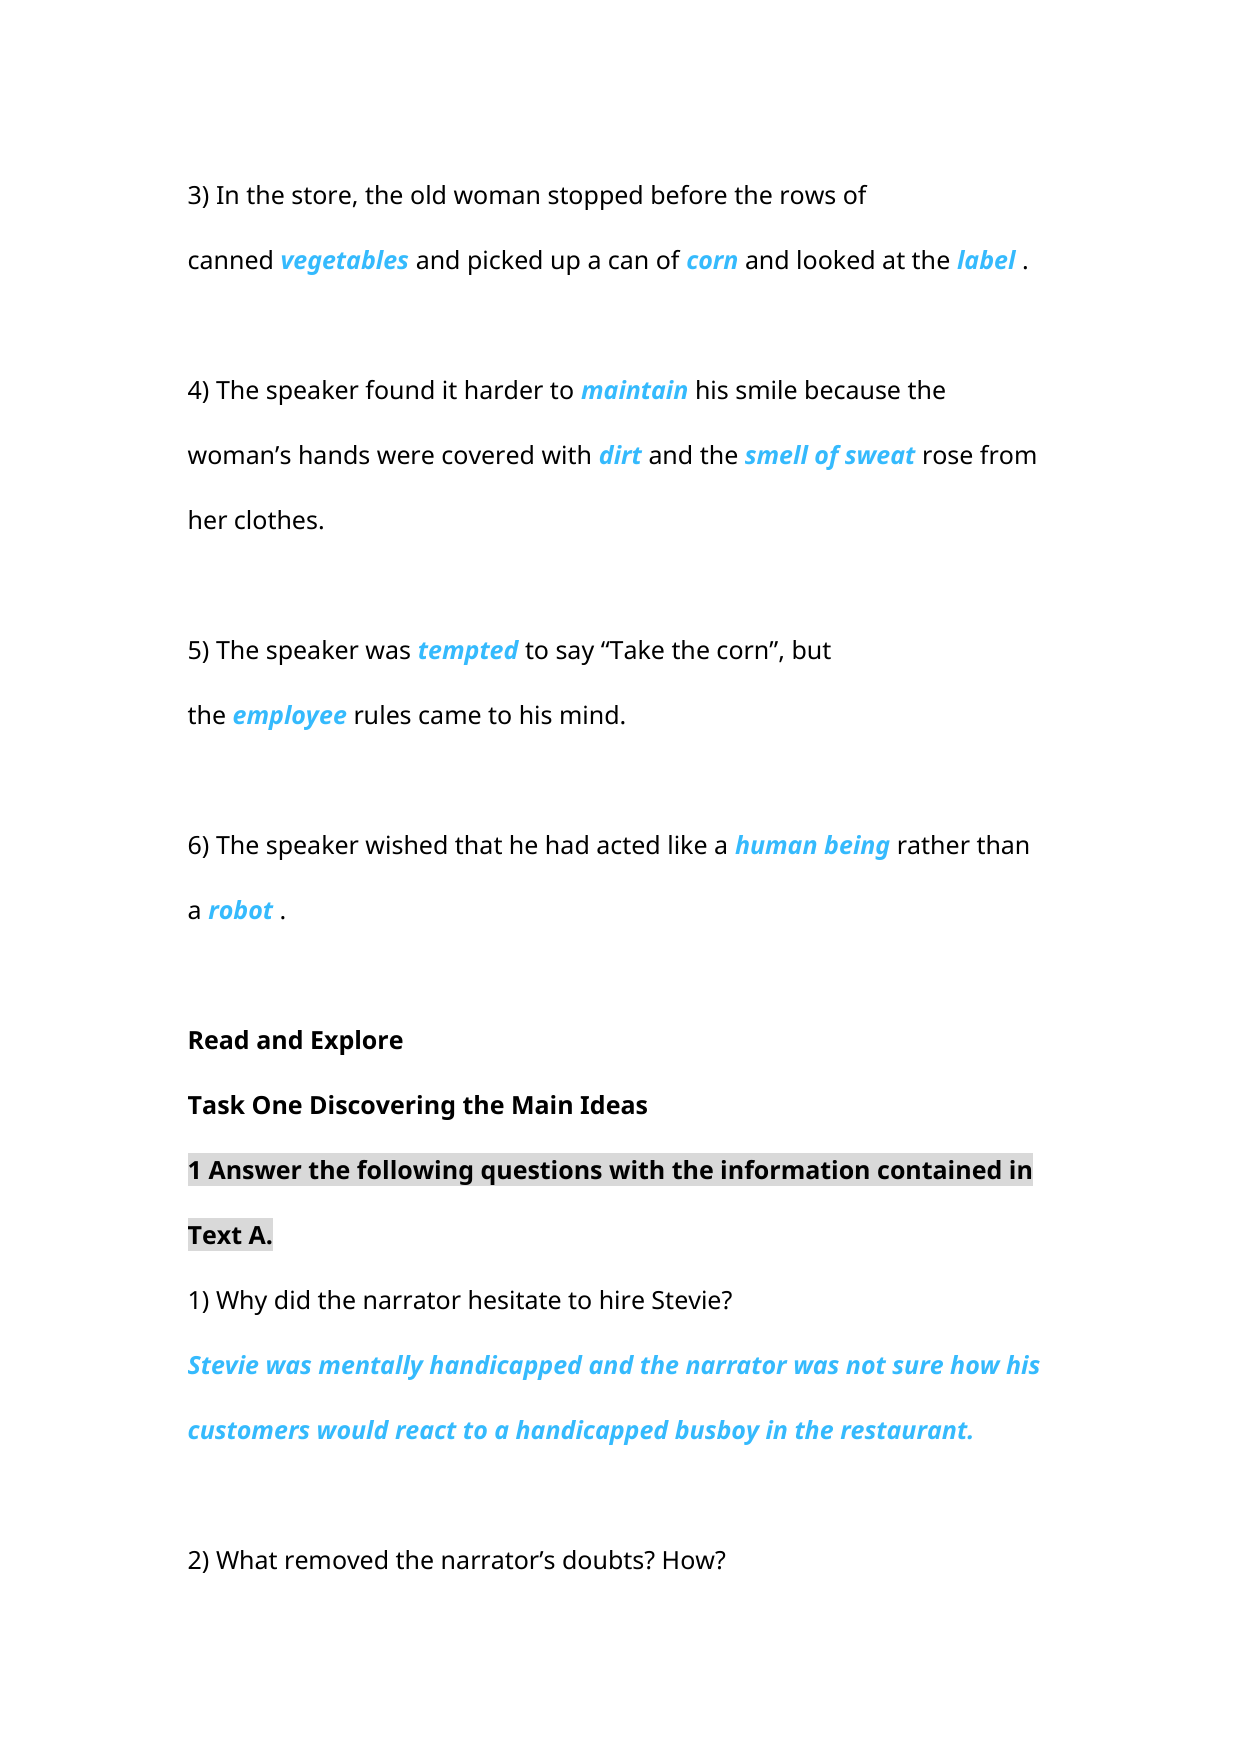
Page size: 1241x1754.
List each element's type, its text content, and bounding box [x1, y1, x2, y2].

text 3) In the store, the old woman stopped before the rows of canned vegetables and picked up a can of corn and looked at the label . [187, 162, 1053, 292]
text Read and Explore [187, 1007, 1053, 1072]
text 2) What removed the narrator’s doubts? How? [187, 1527, 1053, 1592]
text 4) The speaker found it harder to maintain his smile because the woman’s hands were covered with dirt and the smell of sweat rose from her clothes. [187, 357, 1053, 552]
text Task One Discovering the Main Ideas [187, 1072, 1053, 1137]
text 1) Why did the narrator hesitate to hire Stevie? [187, 1267, 1053, 1332]
text 5) The speaker was tempted to say “Take the corn”, but the employee rules came to his mind. [187, 617, 1053, 747]
text 1 Answer the following questions with the information contained in Text A. [187, 1137, 1053, 1267]
text Stevie was mentally handicapped and the narrator was not sure how his customers would react to a handicapped busboy in the restaurant. [187, 1332, 1053, 1462]
text 6) The speaker wished that he had acted like a human being rather than a robot . [187, 812, 1053, 942]
